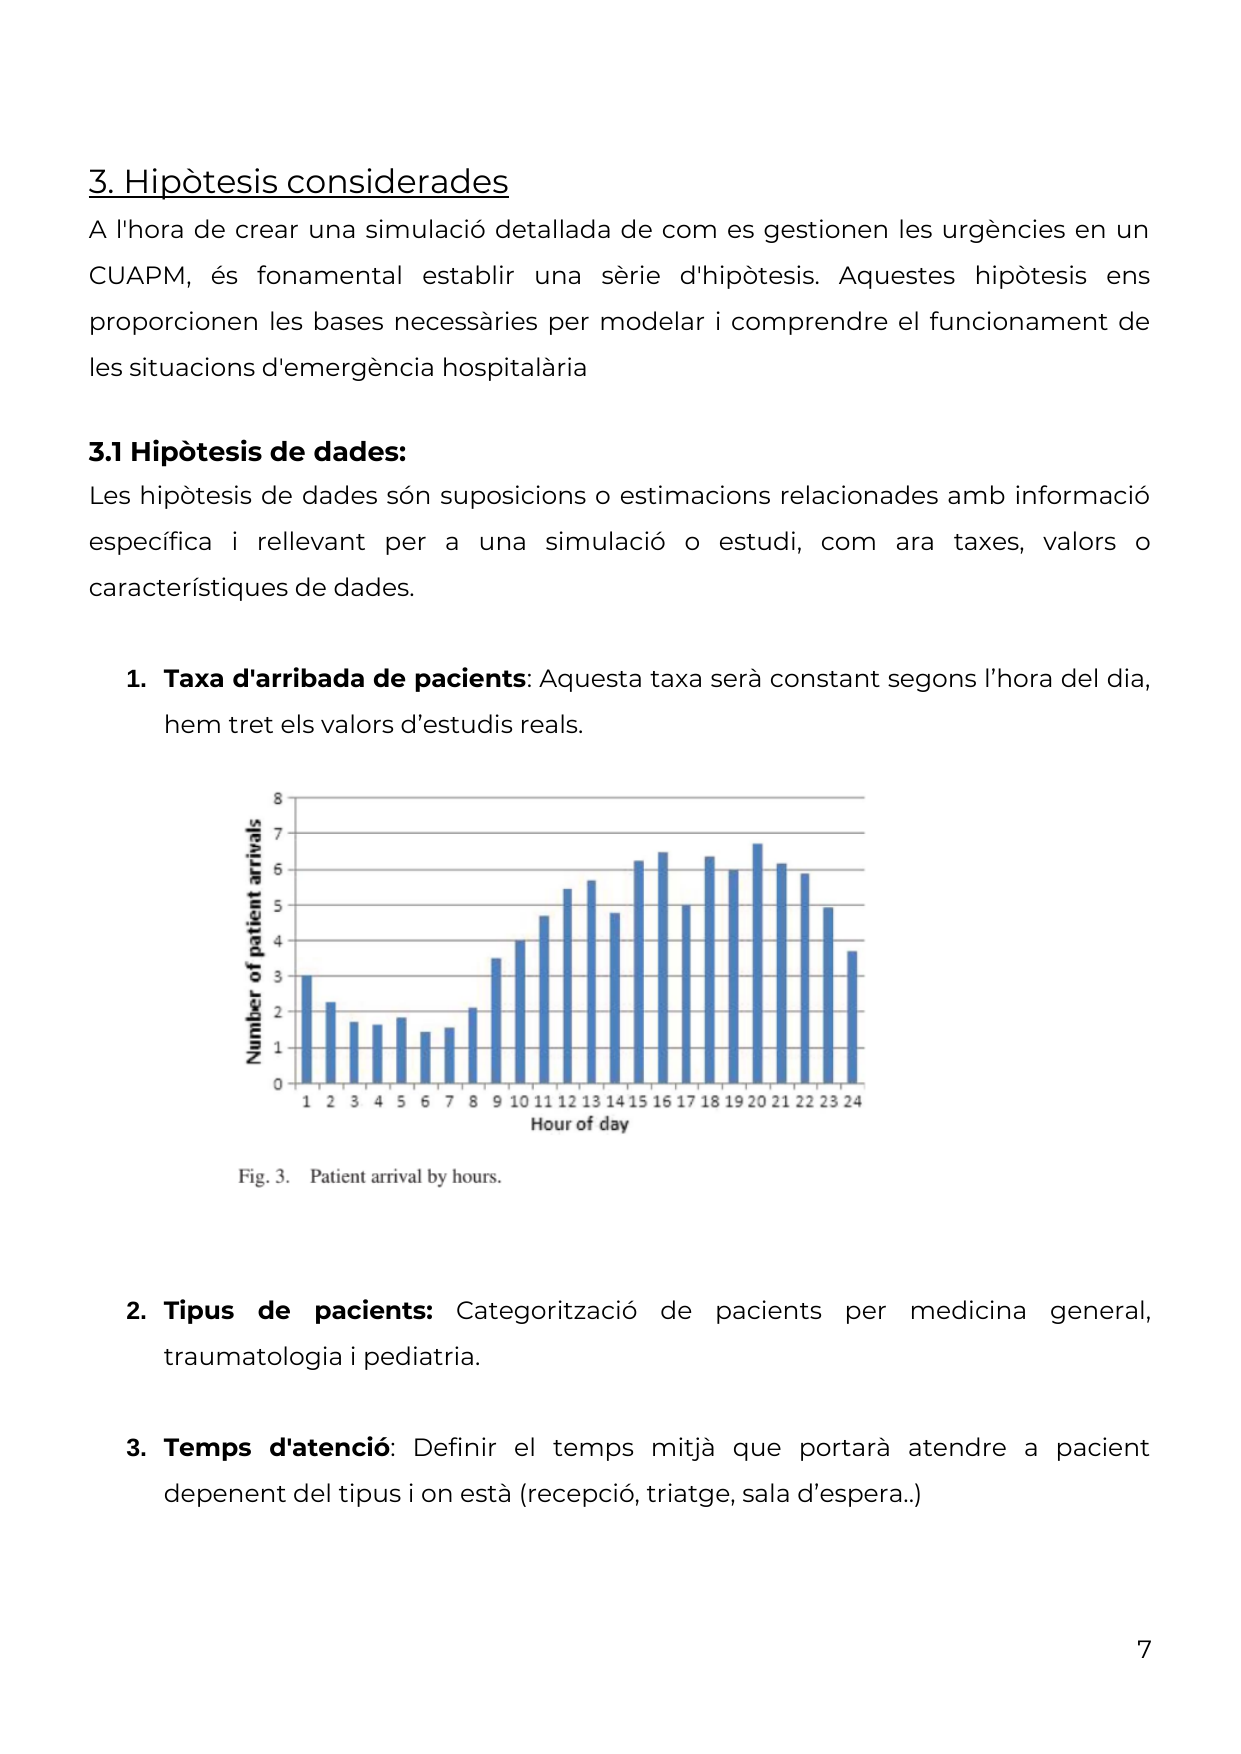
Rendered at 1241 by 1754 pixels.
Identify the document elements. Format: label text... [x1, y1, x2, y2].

list Temps d'atenció: Definir el temps mitjà que portarà atendre a pacient depenent del tipus i on està (recepció, triatge, sala d’espera..) [126, 1432, 1152, 1508]
picture [219, 768, 898, 1201]
subtitle 3. Hipòtesis considerades [88, 161, 1152, 202]
list Tipus de pacients: Categorització de pacients per medicina general, traumatologia i pediatria. [126, 1295, 1152, 1371]
text Les hipòtesis de dades són suposicions o estimacions relacionades amb informació específica i rellevant per a una simulació o estudi, com ara taxes, valors o característiques de dades. [88, 481, 1152, 602]
subtitle 3.1 Hipòtesis de dades: [88, 435, 1152, 468]
list Taxa d'arribada de pacients: Aquesta taxa serà constant segons l’hora del dia, hem tret els valors d’estudis reals. [126, 663, 1152, 740]
text A l'hora de crear una simulació detallada de com es gestionen les urgències en un CUAPM, és fonamental establir una sèrie d'hipòtesis. Aquestes hipòtesis ens proporcionen les bases necessàries per modelar i comprendre el funcionament de les situacions d'emergència hospitalària [88, 214, 1152, 382]
